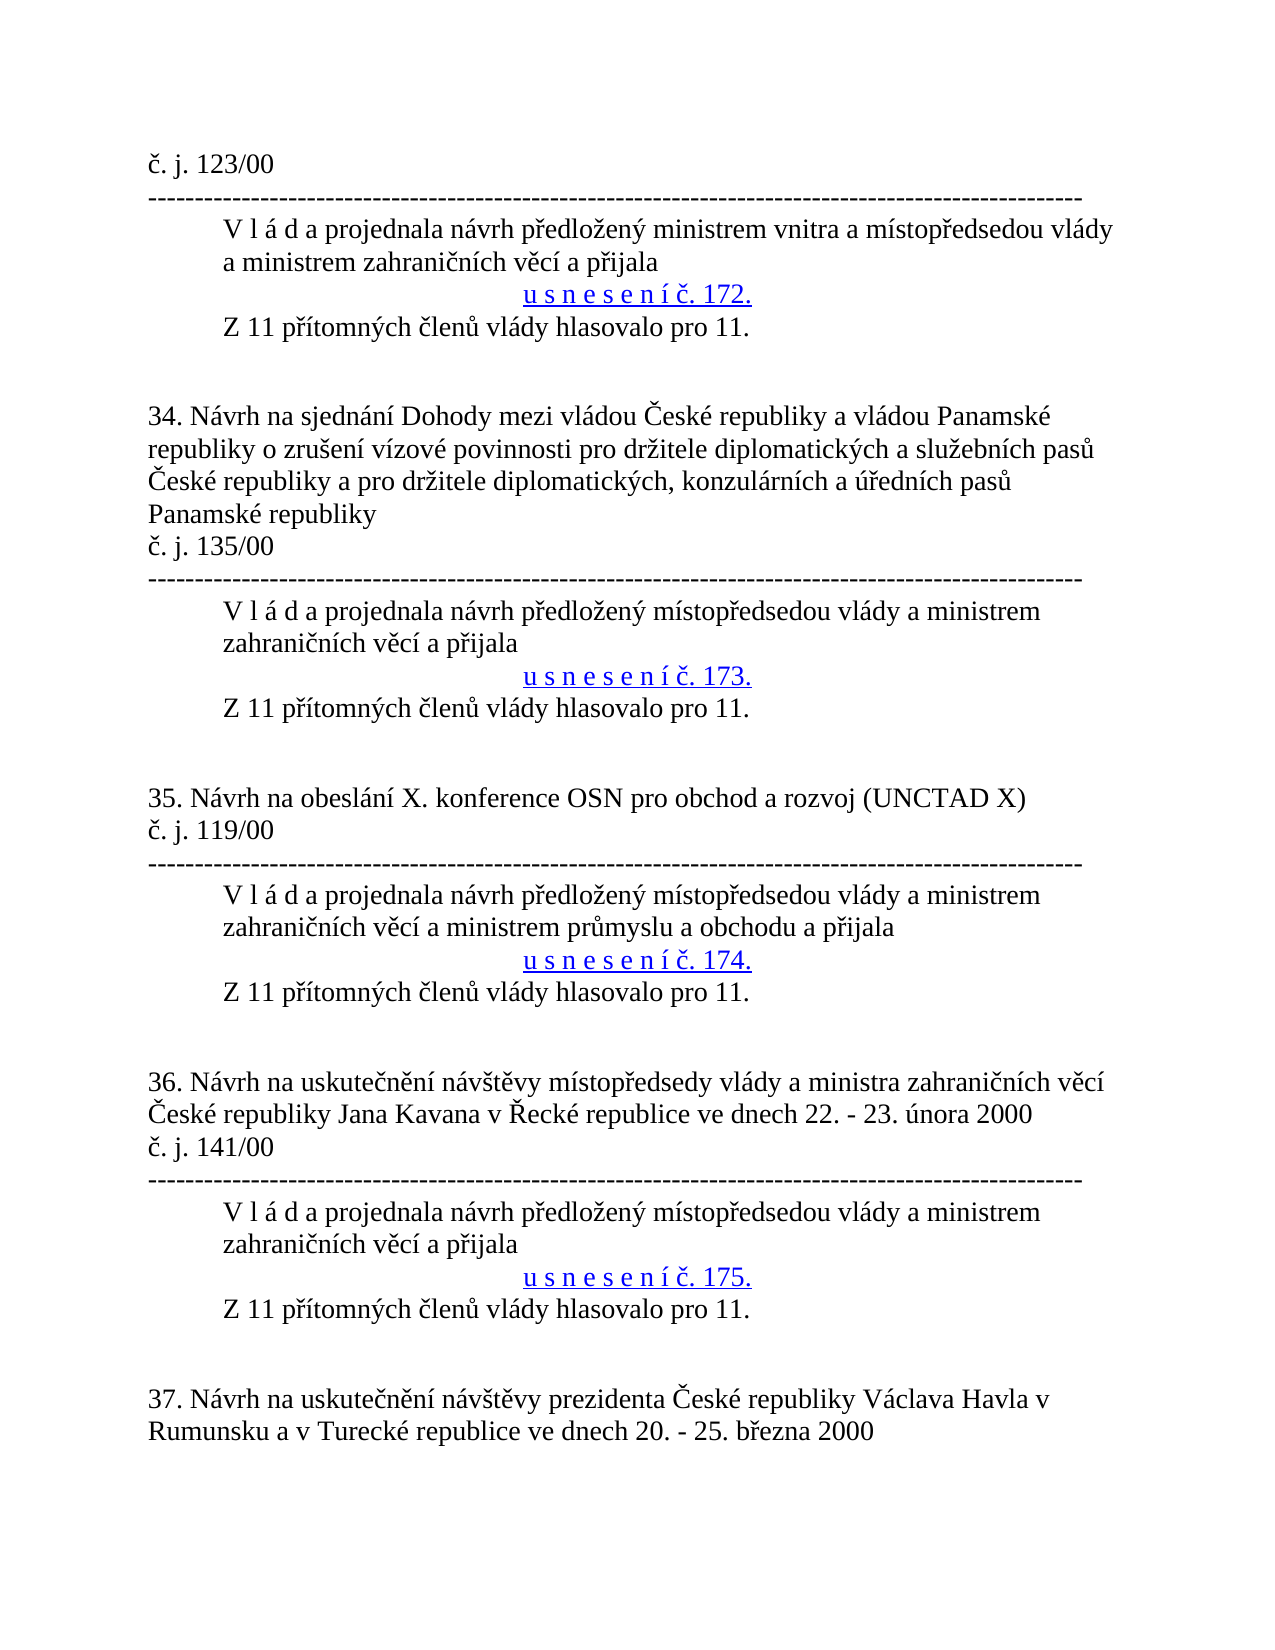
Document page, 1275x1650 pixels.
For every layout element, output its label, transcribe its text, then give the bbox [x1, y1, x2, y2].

text V l á d a projednala návrh předložený místopředsedou vlády a ministrem zahraničních věcí a ministrem průmyslu a obchodu a přijala [223, 878, 1127, 943]
text 36. Návrh na uskutečnění návštěvy místopředsedy vlády a ministra zahraničních věcí České republiky Jana Kavana v Řecké republice ve dnech 22. - 23. února 2000 č. j. 141/00 ---------------------------------------------------------------------------------------------------- [148, 1008, 1127, 1195]
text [148, 148, 1127, 212]
text u s n e s e n í č. 172. [148, 277, 1127, 309]
text V l á d a projednala návrh předložený místopředsedou vlády a ministrem zahraničních věcí a přijala [223, 1195, 1127, 1259]
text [148, 1324, 1127, 1447]
text u s n e s e n í č. 174. [148, 943, 1127, 975]
text u s n e s e n í č. 175. [148, 1259, 1127, 1292]
text 34. Návrh na sjednání Dohody mezi vládou České republiky a vládou Panamské republiky o zrušení vízové povinnosti pro držitele diplomatických a služebních pasů České republiky a pro držitele diplomatických, konzulárních a úředních pasů Panamské republiky č. j. 135/00 ---------------------------------------------------------------------------------------------------- [148, 342, 1127, 594]
text Z 11 přítomných členů vlády hlasovalo pro 11. [223, 1292, 1127, 1324]
text Z 11 přítomných členů vlády hlasovalo pro 11. [223, 309, 1127, 342]
text V l á d a projednala návrh předložený ministrem vnitra a místopředsedou vlády a ministrem zahraničních věcí a přijala [223, 212, 1127, 277]
text Z 11 přítomných členů vlády hlasovalo pro 11. [223, 975, 1127, 1008]
text V l á d a projednala návrh předložený místopředsedou vlády a ministrem zahraničních věcí a přijala [223, 594, 1127, 659]
text 35. Návrh na obeslání X. konference OSN pro obchod a rozvoj (UNCTAD X) č. j. 119/00 ---------------------------------------------------------------------------------------------------- [148, 723, 1127, 878]
text u s n e s e n í č. 173. [148, 659, 1127, 691]
text Z 11 přítomných členů vlády hlasovalo pro 11. [223, 691, 1127, 723]
